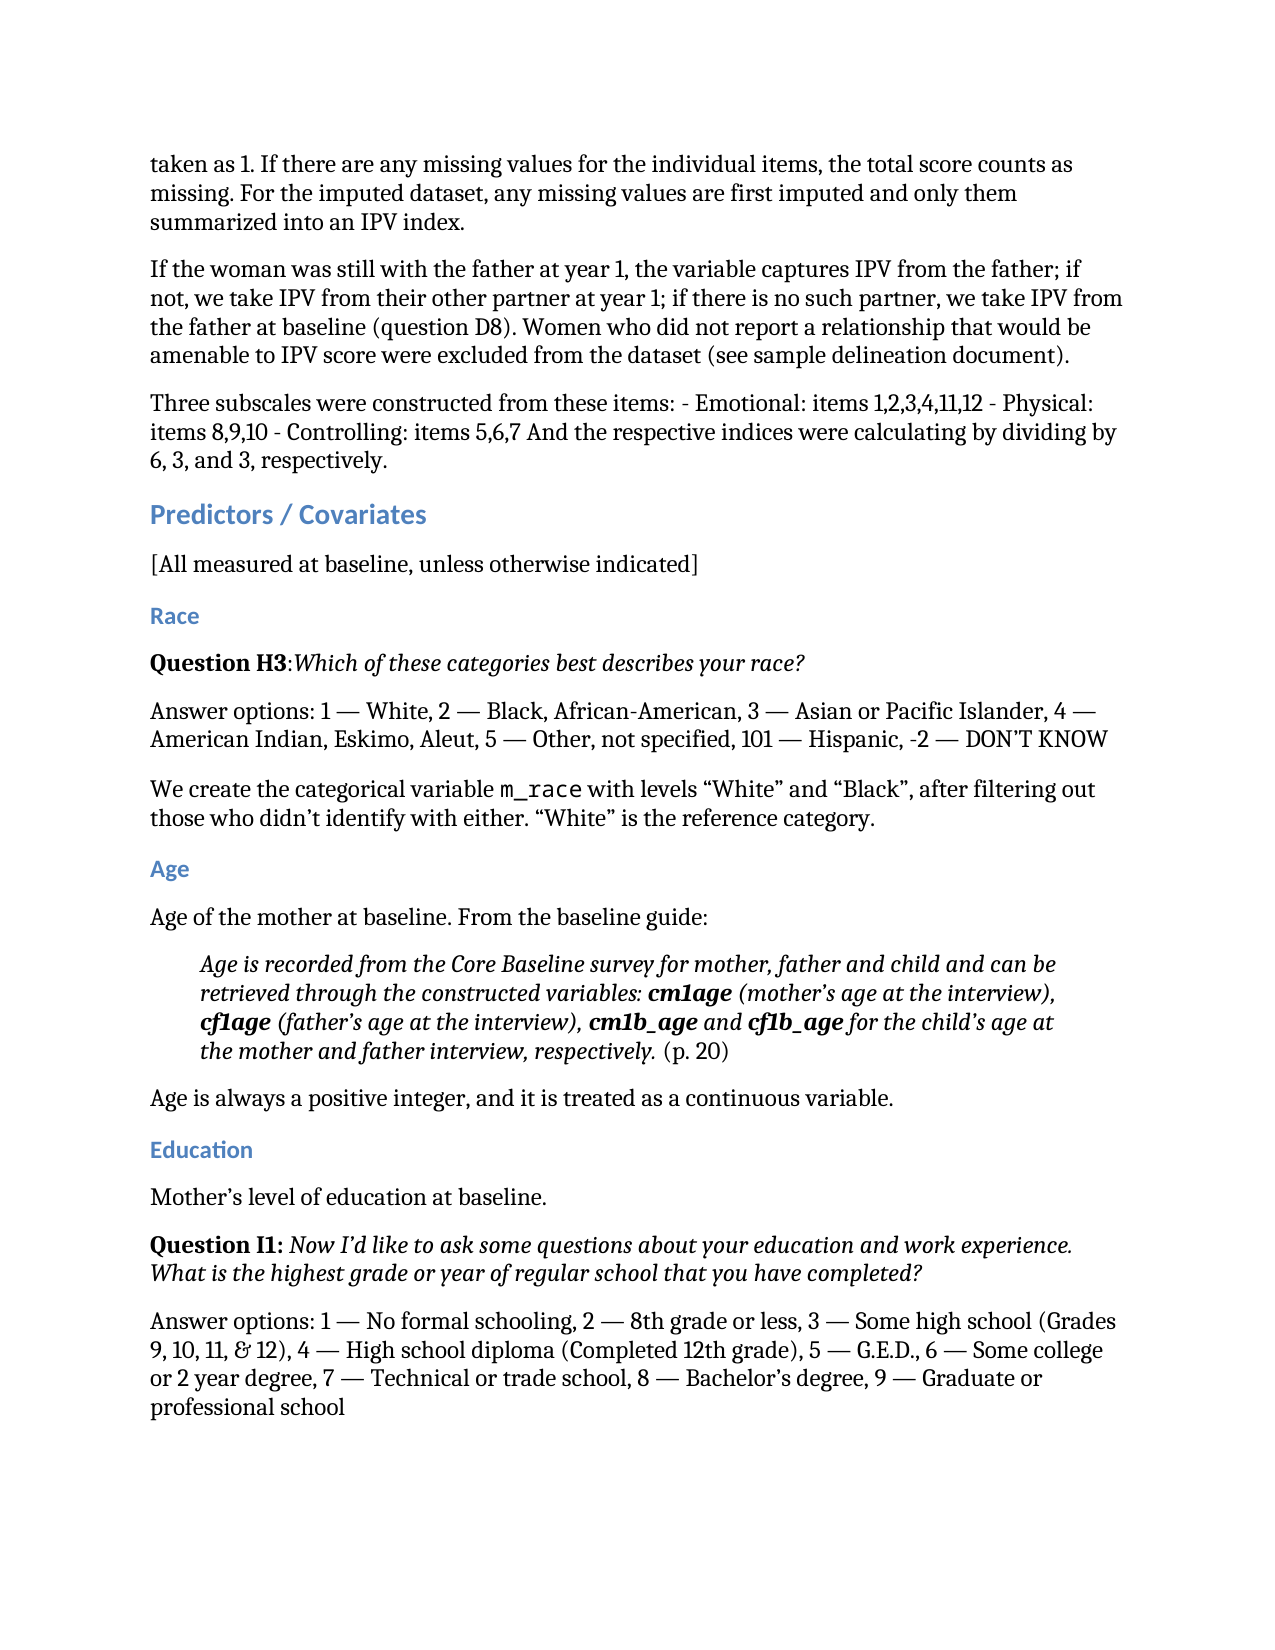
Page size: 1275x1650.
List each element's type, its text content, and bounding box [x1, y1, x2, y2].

subtitle Predictors / Covariates [150, 496, 1125, 531]
text Age is always a positive integer, and it is treated as a continuous variable. [150, 1084, 1125, 1113]
text Answer options: 1 — No formal schooling, 2 — 8th grade or less, 3 — Some high school (Grades 9, 10, 11, & 12), 4 — High school diploma (Completed 12th grade), 5 — G.E.D., 6 — Some college or 2 year degree, 7 — Technical or trade school, 8 — Bachelor’s degree, 9 — Graduate or professional school [150, 1307, 1125, 1422]
text Three subscales were constructed from these items: - Emotional: items 1,2,3,4,11,12 - Physical: items 8,9,10 - Controlling: items 5,6,7 And the respective indices were calculating by dividing by 6, 3, and 3, respectively. [150, 389, 1125, 475]
subtitle Age [150, 854, 1125, 884]
text Answer options: 1 — White, 2 — Black, African-American, 3 — Asian or Pacific Islander, 4 — American Indian, Eskimo, Aleut, 5 — Other, not specified, 101 — Hispanic, -2 — DON’T KNOW [150, 697, 1125, 754]
subtitle Race [150, 600, 1125, 630]
text Mother’s level of education at baseline. [150, 1183, 1125, 1212]
text Age of the mother at baseline. From the baseline guide: [150, 903, 1125, 932]
text Question H3:Which of these categories best describes your race? [150, 649, 1125, 678]
subtitle Education [150, 1134, 1125, 1164]
text We create the categorical variable m_race with levels “White” and “Black”, after filtering out those who didn’t identify with either. “White” is the reference category. [150, 773, 1125, 833]
text If the woman was still with the father at year 1, the variable captures IPV from the father; if not, we take IPV from their other partner at year 1; if there is no such partner, we take IPV from the father at baseline (question D8). Women who did not report a relationship that would be amenable to IPV score were excluded from the dataset (see sample delineation document). [150, 255, 1125, 370]
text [150, 150, 1125, 236]
text Age is recorded from the Core Baseline survey for mother, father and child and can be retrieved through the constructed variables: cm1age (mother’s age at the interview), cf1age (father’s age at the interview), cm1b_age and cf1b_age for the child’s age at the mother and father interview, respectively. (p. 20) [200, 950, 1075, 1065]
text Question I1: Now I’d like to ask some questions about your education and work experience. What is the highest grade or year of regular school that you have completed? [150, 1231, 1125, 1288]
text [All measured at baseline, unless otherwise indicated] [150, 550, 1125, 579]
